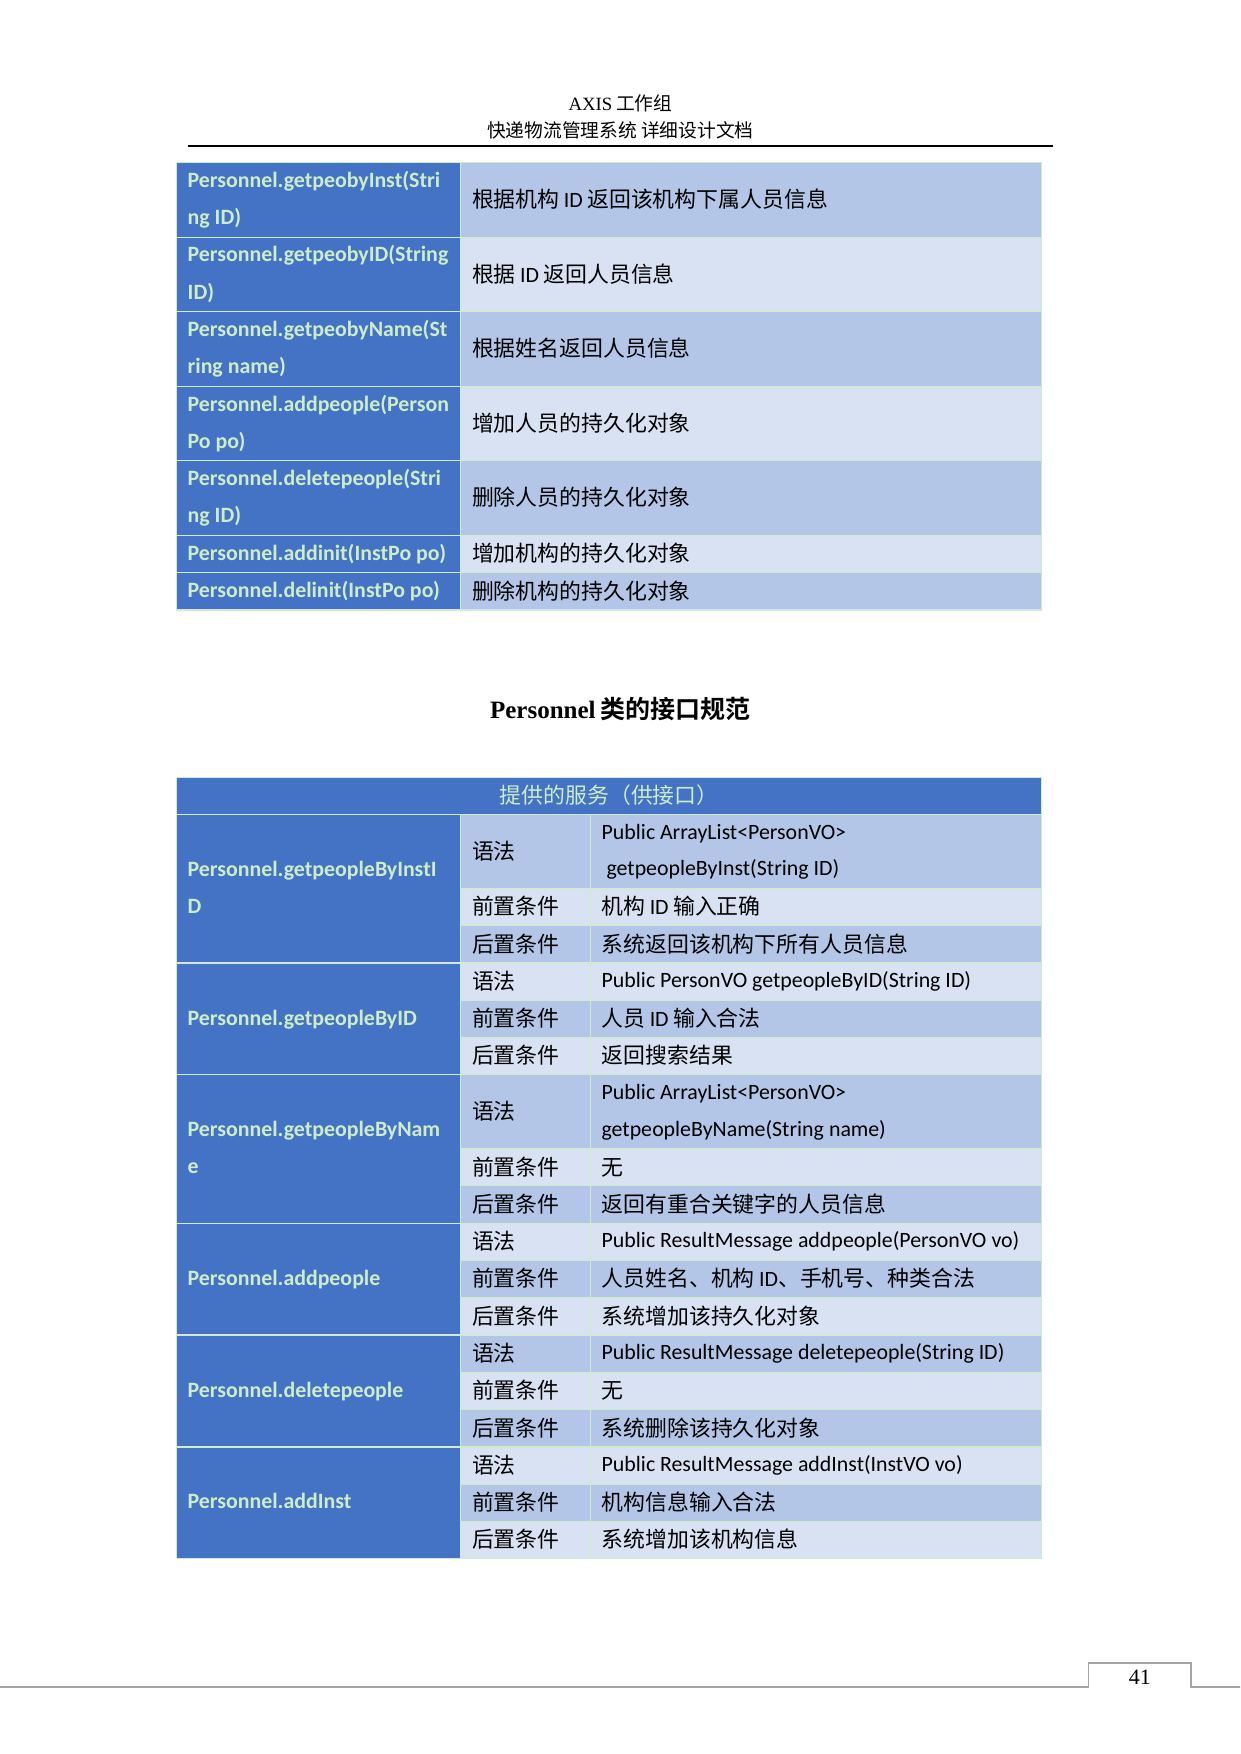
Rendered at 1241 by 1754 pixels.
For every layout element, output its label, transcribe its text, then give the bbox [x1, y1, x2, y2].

table_cell Public ArrayList<PersonVO> getpeopleByName(String name) [591, 1075, 1041, 1148]
table_cell Personnel.addinit(InstPo po) [177, 536, 460, 572]
table_cell Personnel.addpeople(PersonPo po) [177, 387, 460, 460]
table_cell 人员ID输入合法 [591, 1001, 1041, 1037]
table_cell 系统增加该机构信息 [591, 1522, 1041, 1558]
table_cell 前置条件 [461, 1261, 590, 1297]
table_cell 机构ID输入正确 [591, 889, 1041, 925]
table_cell 无 [591, 1373, 1041, 1409]
table_cell 根据姓名返回人员信息 [461, 312, 1041, 386]
table_cell Personnel.getpeopleByInstID [177, 815, 460, 962]
table_cell 前置条件 [461, 1149, 590, 1185]
table_cell Personnel.getpeobyInst(String ID) [177, 163, 460, 237]
table_cell 根据机构ID返回该机构下属人员信息 [461, 163, 1041, 237]
table_cell 语法 [461, 1448, 590, 1484]
table_cell Public ArrayList<PersonVO> getpeopleByInst(String ID) [591, 815, 1041, 888]
table_cell 系统删除该持久化对象 [591, 1410, 1041, 1446]
table_cell Personnel.getpeobyName(String name) [177, 312, 460, 386]
table_cell Public ResultMessage addpeople(PersonVO vo) [591, 1224, 1041, 1260]
table_cell Personnel.getpeopleByName [177, 1075, 460, 1223]
table_cell 根据ID返回人员信息 [461, 238, 1041, 311]
table_cell 人员姓名、机构ID、手机号、种类合法 [591, 1261, 1041, 1297]
table_cell 语法 [461, 1224, 590, 1260]
table_cell Public ResultMessage deletepeople(String ID) [591, 1336, 1041, 1372]
table_cell 语法 [461, 1336, 590, 1372]
table_cell 返回搜索结果 [591, 1038, 1041, 1074]
table_cell Personnel.deletepeople(String ID) [177, 461, 460, 535]
table_cell 前置条件 [461, 1373, 590, 1409]
table_cell 系统返回该机构下所有人员信息 [591, 926, 1041, 962]
table_cell 前置条件 [461, 1485, 590, 1521]
table_cell 语法 [461, 1075, 590, 1148]
table_cell Personnel.getpeopleByID [177, 964, 460, 1074]
table_cell 后置条件 [461, 1298, 590, 1334]
table_cell 系统增加该持久化对象 [591, 1298, 1041, 1334]
table_cell Public ResultMessage addInst(InstVO vo) [591, 1448, 1041, 1484]
table_cell Personnel.delinit(InstPo po) [177, 573, 460, 609]
table_cell 返回有重合关键字的人员信息 [591, 1186, 1041, 1223]
table_cell 无 [591, 1149, 1041, 1185]
table_cell 增加人员的持久化对象 [461, 387, 1041, 460]
table_cell 删除机构的持久化对象 [461, 573, 1041, 609]
table_cell Personnel.addInst [177, 1448, 460, 1558]
table_cell Personnel.getpeobyID(String ID) [177, 238, 460, 311]
table_cell 后置条件 [461, 1186, 590, 1223]
table_cell 后置条件 [461, 1410, 590, 1446]
table_cell 语法 [461, 964, 590, 1000]
table_cell 前置条件 [461, 889, 590, 925]
text Personnel类的接口规范 [187, 676, 1053, 741]
table_header 提供的服务（供接口） [177, 778, 1041, 814]
table_cell 后置条件 [461, 926, 590, 962]
table_cell 前置条件 [461, 1001, 590, 1037]
table_cell Personnel.deletepeople [177, 1336, 460, 1446]
table_cell Personnel.addpeople [177, 1224, 460, 1334]
table_cell 后置条件 [461, 1522, 590, 1558]
table_cell 增加机构的持久化对象 [461, 536, 1041, 572]
table_cell 后置条件 [461, 1038, 590, 1074]
table_cell Public PersonVO getpeopleByID(String ID) [591, 964, 1041, 1000]
table_cell 删除人员的持久化对象 [461, 461, 1041, 535]
table_cell 语法 [461, 815, 590, 888]
table_cell 机构信息输入合法 [591, 1485, 1041, 1521]
